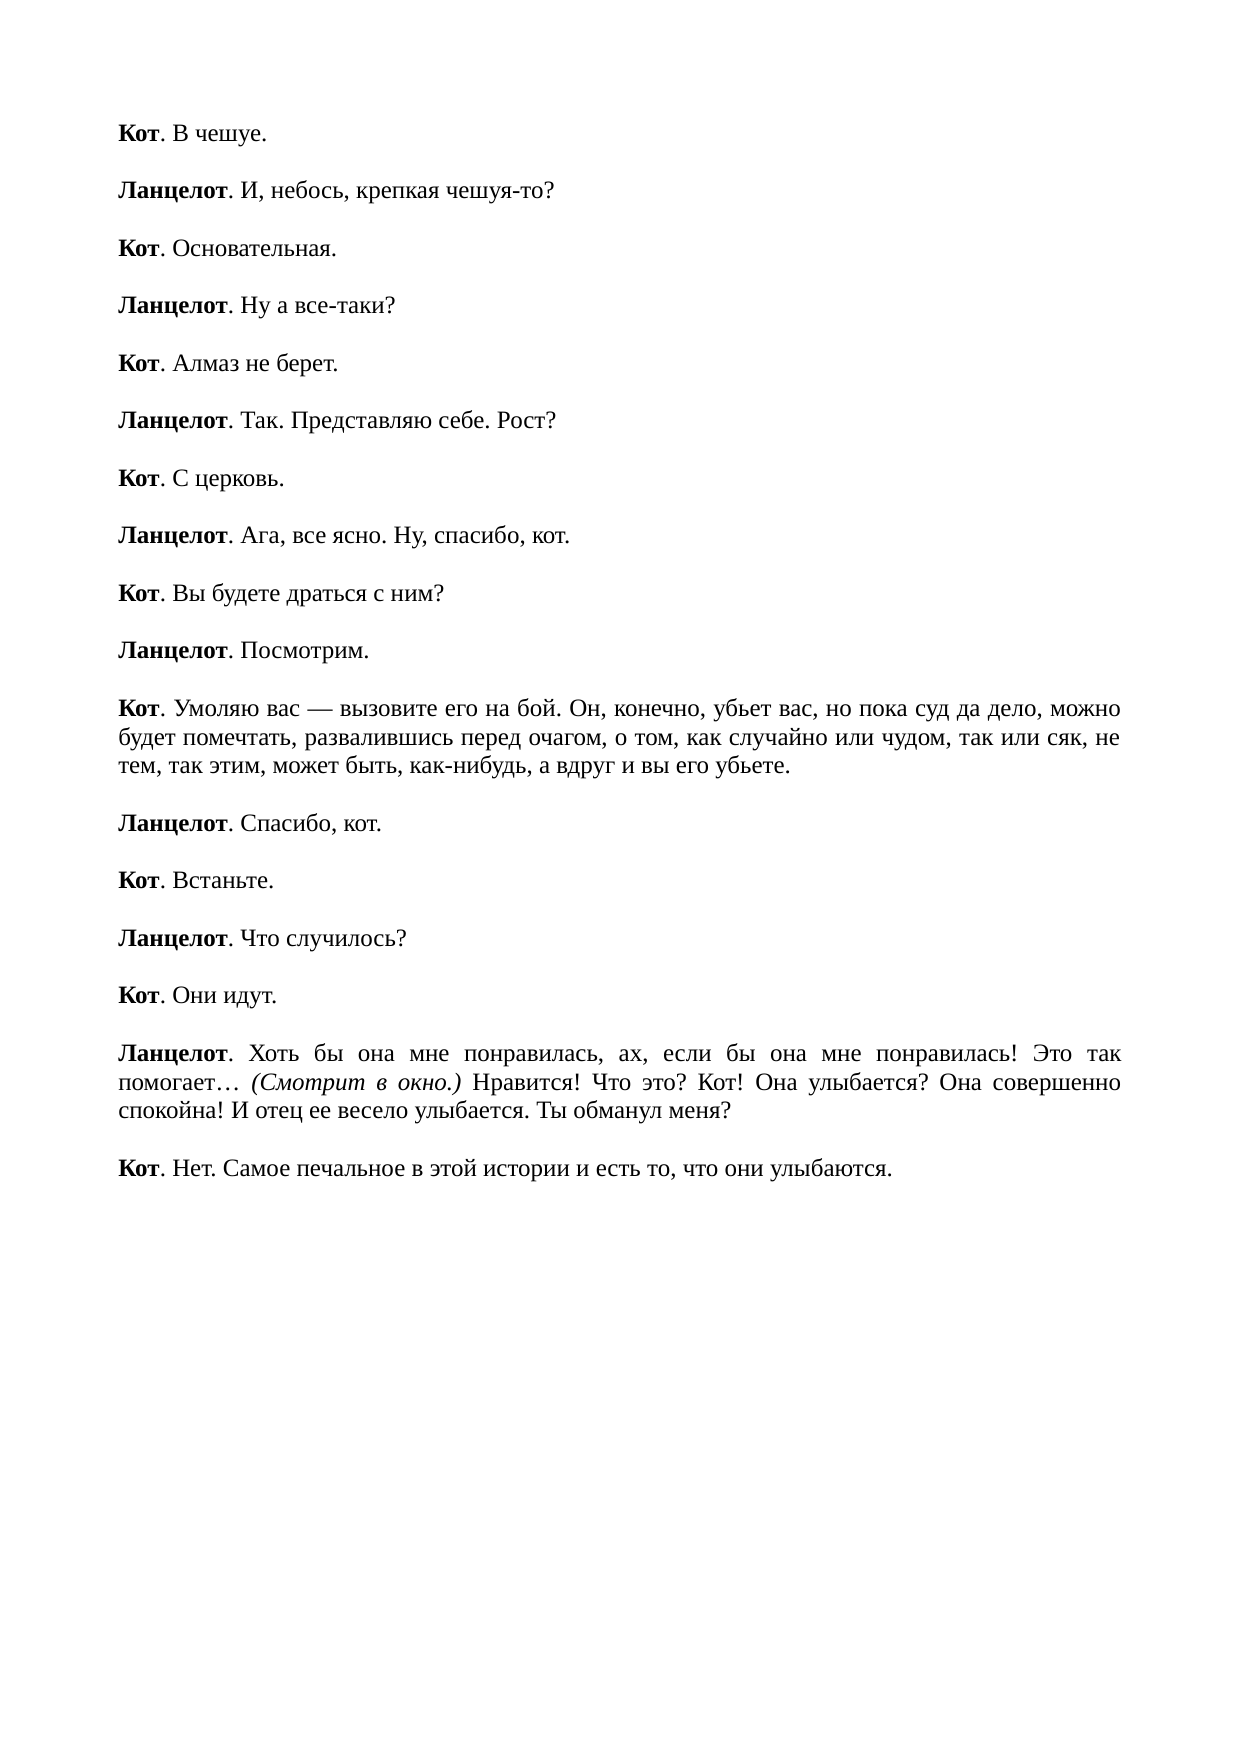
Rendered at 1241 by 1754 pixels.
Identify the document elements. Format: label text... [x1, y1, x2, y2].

text Кот. Нет. Самое печальное в этой истории и есть то, что они улыбаются. [118, 1153, 1122, 1182]
text Кот. Основательная. [118, 233, 1122, 262]
text Ланцелот. Ну а все-таки? [118, 291, 1122, 319]
text Ланцелот. Так. Представляю себе. Рост? [118, 406, 1122, 434]
text Кот. Умоляю вас — вызовите его на бой. Он, конечно, убьет вас, но пока суд да дело, можно будет помечтать, развалившись перед очагом, о том, как случайно или чудом, так или сяк, не тем, так этим, может быть, как-нибудь, а вдруг и вы его убьете. [118, 693, 1122, 779]
text Ланцелот. Хоть бы она мне понравилась, ах, если бы она мне понравилась! Это так помогает… (Смотрит в окно.) Нравится! Что это? Кот! Она улыбается? Она совершенно спокойна! И отец ее весело улыбается. Ты обманул меня? [118, 1038, 1122, 1124]
text Кот. С церковь. [118, 463, 1122, 492]
text Кот. Встаньте. [118, 866, 1122, 894]
text Ланцелот. Спасибо, кот. [118, 808, 1122, 837]
text Ланцелот. И, небось, крепкая чешуя-то? [118, 176, 1122, 204]
text Кот. Алмаз не берет. [118, 348, 1122, 377]
text Кот. Вы будете драться с ним? [118, 578, 1122, 607]
text Кот. Они идут. [118, 981, 1122, 1009]
text Кот. В чешуе. [118, 118, 1122, 147]
text Ланцелот. Что случилось? [118, 923, 1122, 952]
text Ланцелот. Ага, все ясно. Ну, спасибо, кот. [118, 521, 1122, 549]
text Ланцелот. Посмотрим. [118, 636, 1122, 664]
